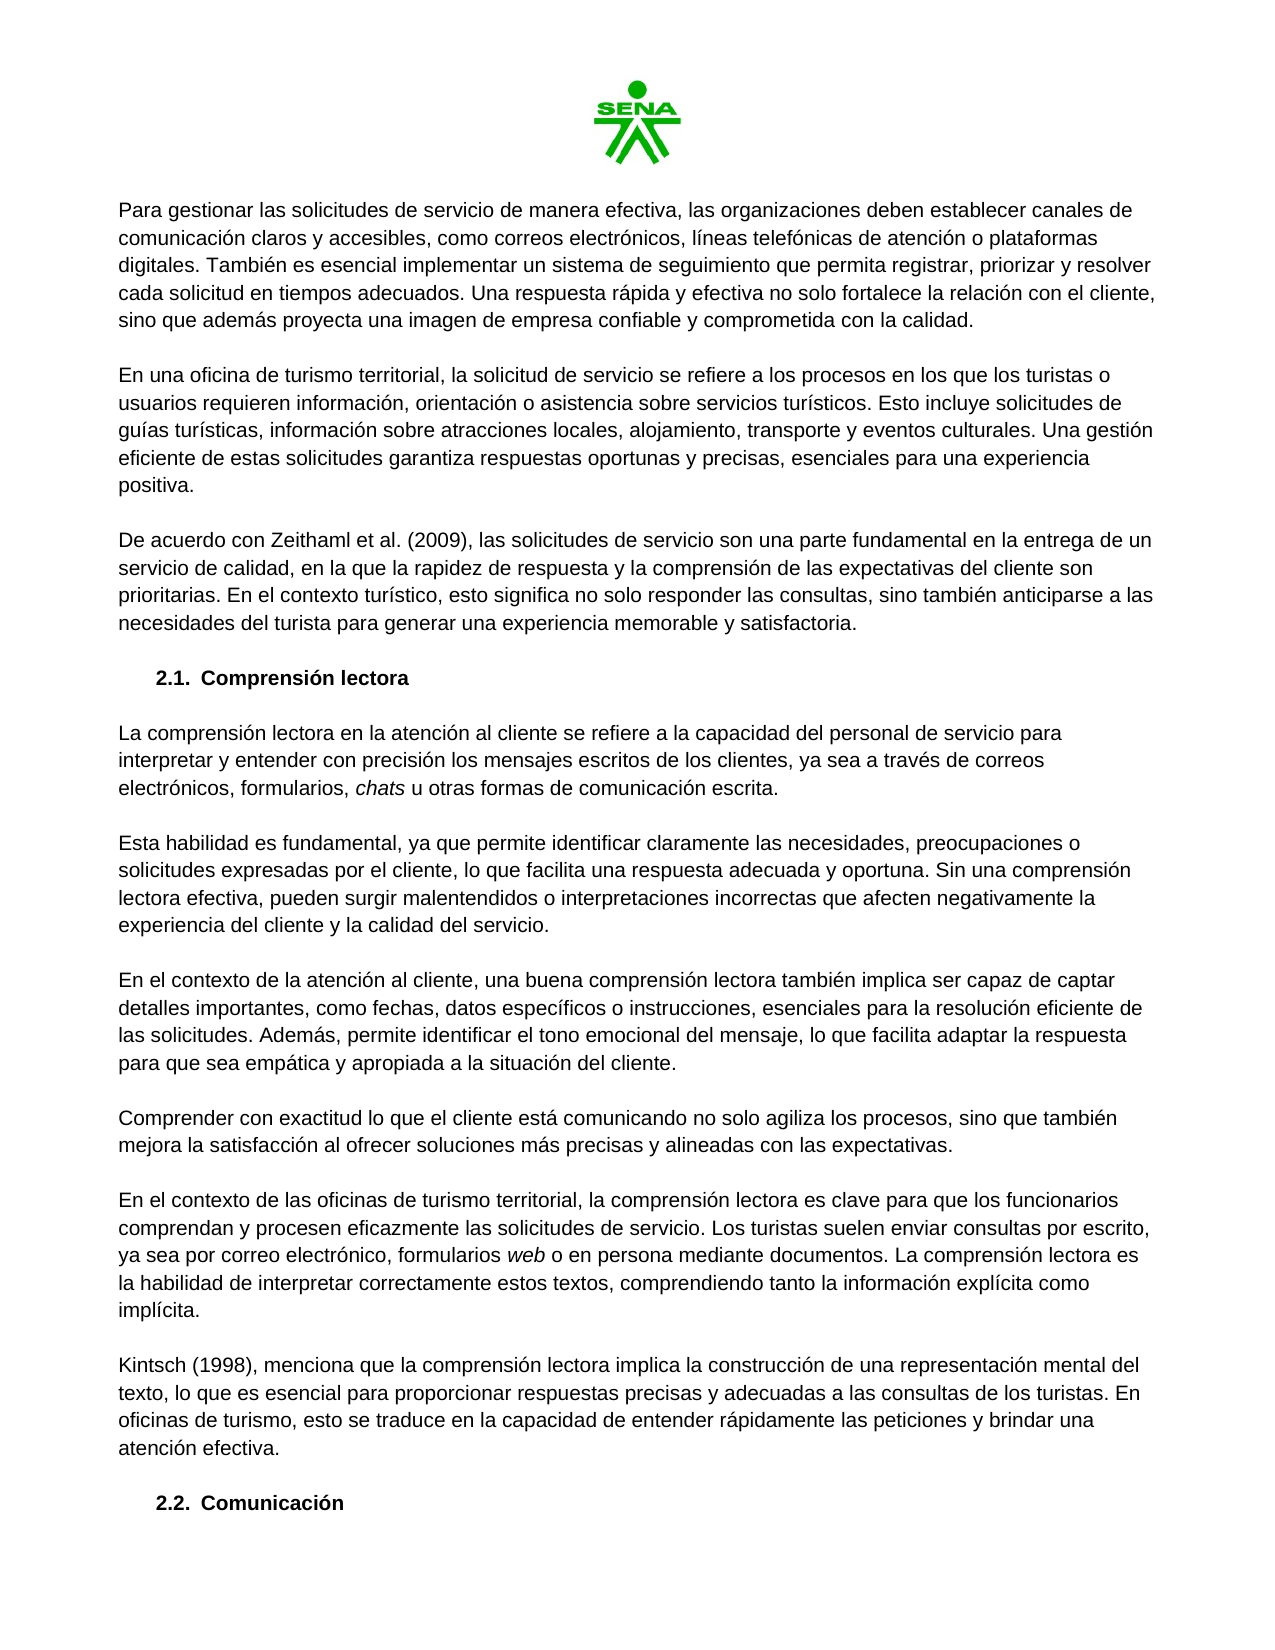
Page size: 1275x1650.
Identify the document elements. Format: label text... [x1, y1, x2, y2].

text Esta habilidad es fundamental, ya que permite identificar claramente las necesidades, preocupaciones o solicitudes expresadas por el cliente, lo que facilita una respuesta adecuada y oportuna. Sin una comprensión lectora efectiva, pueden surgir malentendidos o interpretaciones incorrectas que afecten negativamente la experiencia del cliente y la calidad del servicio. [118, 830, 1157, 937]
text En el contexto de las oficinas de turismo territorial, la comprensión lectora es clave para que los funcionarios comprendan y procesen eficazmente las solicitudes de servicio. Los turistas suelen enviar consultas por escrito, ya sea por correo electrónico, formularios web o en persona mediante documentos. La comprensión lectora es la habilidad de interpretar correctamente estos textos, comprendiendo tanto la información explícita como implícita. [118, 1188, 1157, 1322]
list Comprensión lectora [156, 665, 1157, 689]
text De acuerdo con Zeithaml et al. (2009), las solicitudes de servicio son una parte fundamental en la entrega de un servicio de calidad, en la que la rapidez de respuesta y la comprensión de las expectativas del cliente son prioritarias. En el contexto turístico, esto significa no solo responder las consultas, sino también anticiparse a las necesidades del turista para generar una experiencia memorable y satisfactoria. [118, 528, 1157, 634]
picture [588, 75, 687, 172]
text En el contexto de la atención al cliente, una buena comprensión lectora también implica ser capaz de captar detalles importantes, como fechas, datos específicos o instrucciones, esenciales para la resolución eficiente de las solicitudes. Además, permite identificar el tono emocional del mensaje, lo que facilita adaptar la respuesta para que sea empática y apropiada a la situación del cliente. [118, 968, 1157, 1074]
list Comunicación [156, 1490, 1157, 1514]
text Comprender con exactitud lo que el cliente está comunicando no solo agiliza los procesos, sino que también mejora la satisfacción al ofrecer soluciones más precisas y alineadas con las expectativas. [118, 1105, 1157, 1157]
text Kintsch (1998), menciona que la comprensión lectora implica la construcción de una representación mental del texto, lo que es esencial para proporcionar respuestas precisas y adecuadas a las consultas de los turistas. En oficinas de turismo, esto se traduce en la capacidad de entender rápidamente las peticiones y brindar una atención efectiva. [118, 1353, 1157, 1459]
text Para gestionar las solicitudes de servicio de manera efectiva, las organizaciones deben establecer canales de comunicación claros y accesibles, como correos electrónicos, líneas telefónicas de atención o plataformas digitales. También es esencial implementar un sistema de seguimiento que permita registrar, priorizar y resolver cada solicitud en tiempos adecuados. Una respuesta rápida y efectiva no solo fortalece la relación con el cliente, sino que además proyecta una imagen de empresa confiable y comprometida con la calidad. [118, 198, 1157, 332]
text La comprensión lectora en la atención al cliente se refiere a la capacidad del personal de servicio para interpretar y entender con precisión los mensajes escritos de los clientes, ya sea a través de correos electrónicos, formularios, chats u otras formas de comunicación escrita. [118, 720, 1157, 799]
text En una oficina de turismo territorial, la solicitud de servicio se refiere a los procesos en los que los turistas o usuarios requieren información, orientación o asistencia sobre servicios turísticos. Esto incluye solicitudes de guías turísticas, información sobre atracciones locales, alojamiento, transporte y eventos culturales. Una gestión eficiente de estas solicitudes garantiza respuestas oportunas y precisas, esenciales para una experiencia positiva. [118, 363, 1157, 497]
